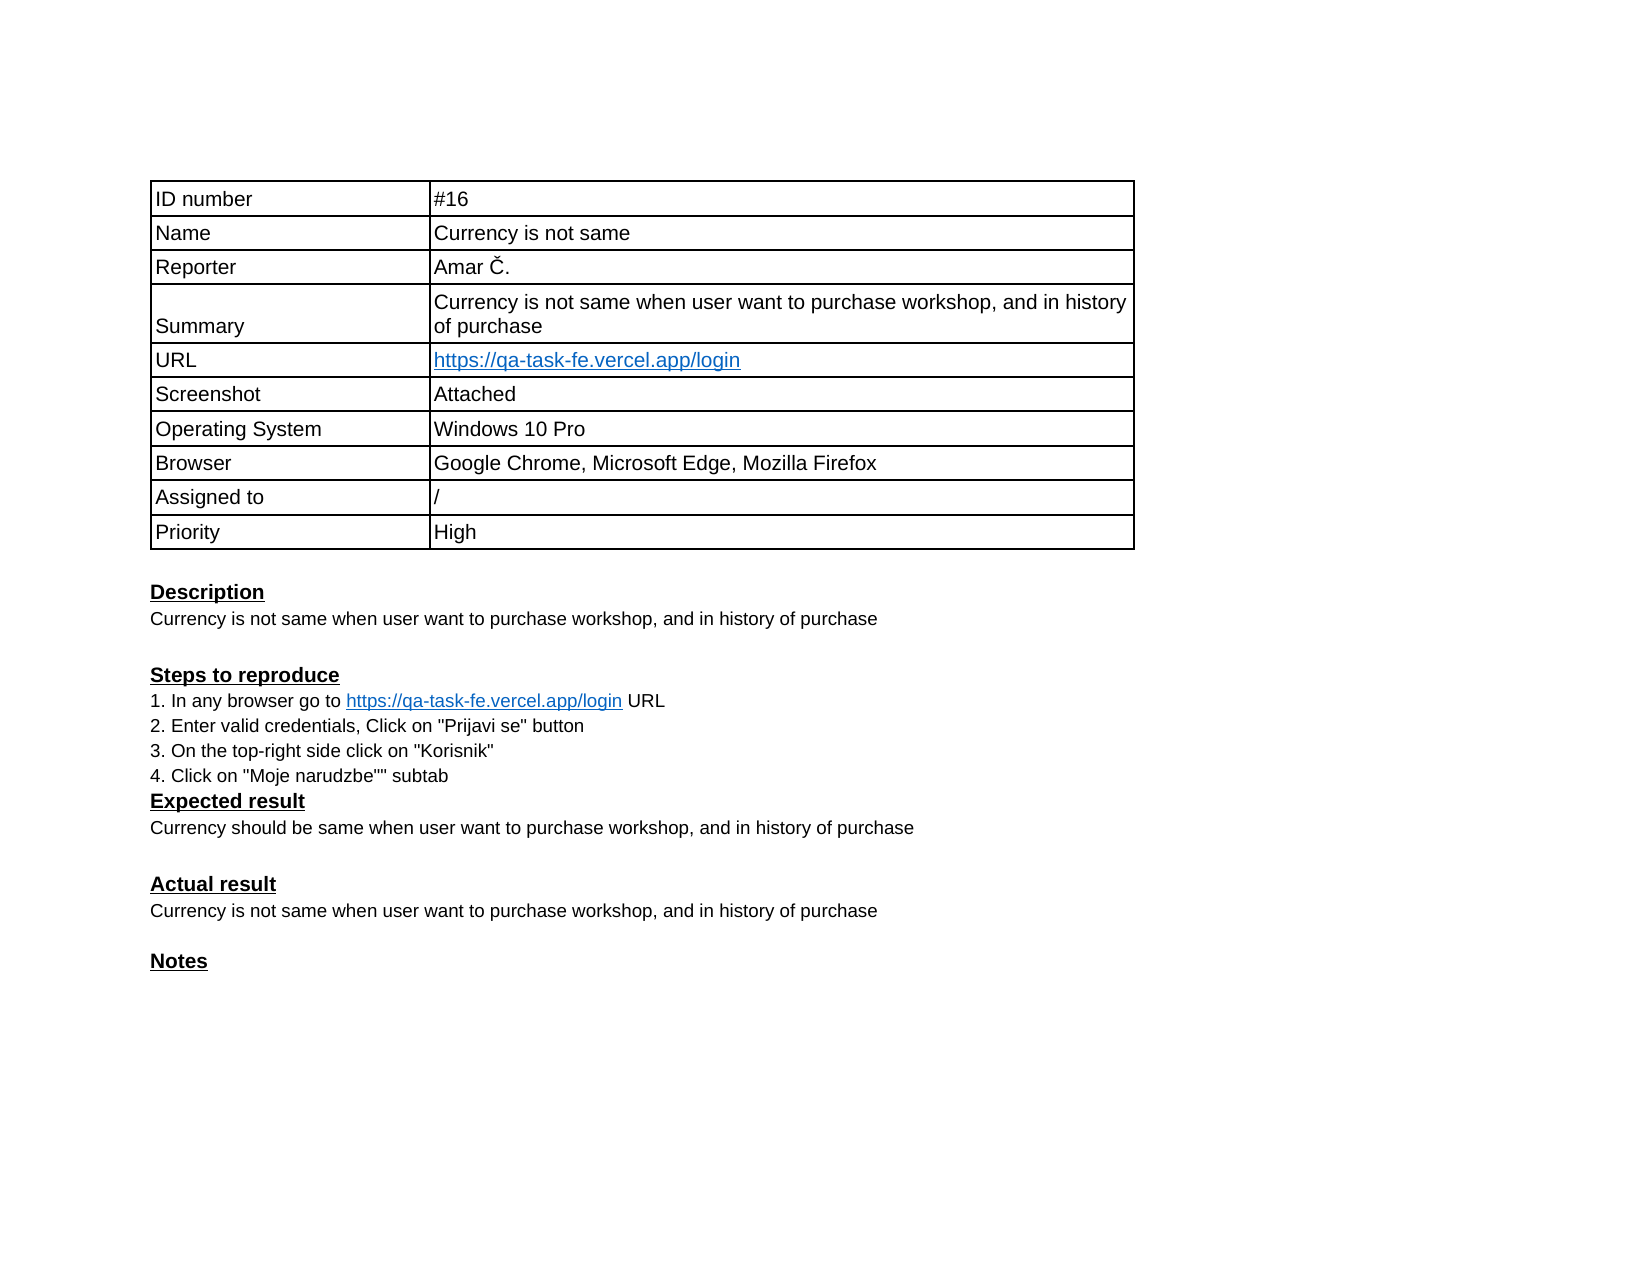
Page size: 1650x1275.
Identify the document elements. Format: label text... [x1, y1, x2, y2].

text 1. In any browser go to https://qa-task-fe.vercel.app/login URL [150, 690, 1500, 712]
text Description [150, 580, 1500, 604]
text Notes [150, 949, 1500, 973]
table_cell https://qa-task-fe.vercel.app/login [431, 344, 1133, 376]
table_cell Reporter [152, 251, 429, 283]
table_header #16 [431, 182, 1133, 214]
table_cell Operating System [152, 412, 429, 445]
table_cell URL [152, 344, 429, 376]
text 2. Enter valid credentials, Click on "Prijavi se" button [150, 715, 1500, 737]
table_cell Currency is not same [431, 217, 1133, 249]
table_cell Assigned to [152, 481, 429, 513]
table_cell Google Chrome, Microsoft Edge, Mozilla Firefox [431, 447, 1133, 479]
table_cell Name [152, 217, 429, 249]
table_cell / [431, 481, 1133, 513]
table_cell Summary [152, 285, 429, 342]
table_cell Currency is not same when user want to purchase workshop, and in history of purchase [431, 285, 1133, 342]
text Actual result [150, 872, 1500, 896]
table_cell Windows 10 Pro [431, 412, 1133, 445]
table_header ID number [152, 182, 429, 214]
text Steps to reproduce [150, 663, 1500, 687]
table_cell Browser [152, 447, 429, 479]
text 3. On the top-right side click on "Korisnik" [150, 740, 1500, 761]
text Expected result [150, 789, 1500, 813]
table_cell Attached [431, 378, 1133, 410]
text 4. Click on "Moje narudzbe"" subtab [150, 764, 1500, 786]
text Currency is not same when user want to purchase workshop, and in history of purchase [150, 899, 1500, 921]
text Currency is not same when user want to purchase workshop, and in history of purchase [150, 608, 1500, 629]
table_cell Priority [152, 516, 429, 548]
table_cell Amar Č. [431, 251, 1133, 283]
text Currency should be same when user want to purchase workshop, and in history of purchase [150, 817, 1500, 838]
table_cell Screenshot [152, 378, 429, 410]
table_cell High [431, 516, 1133, 548]
